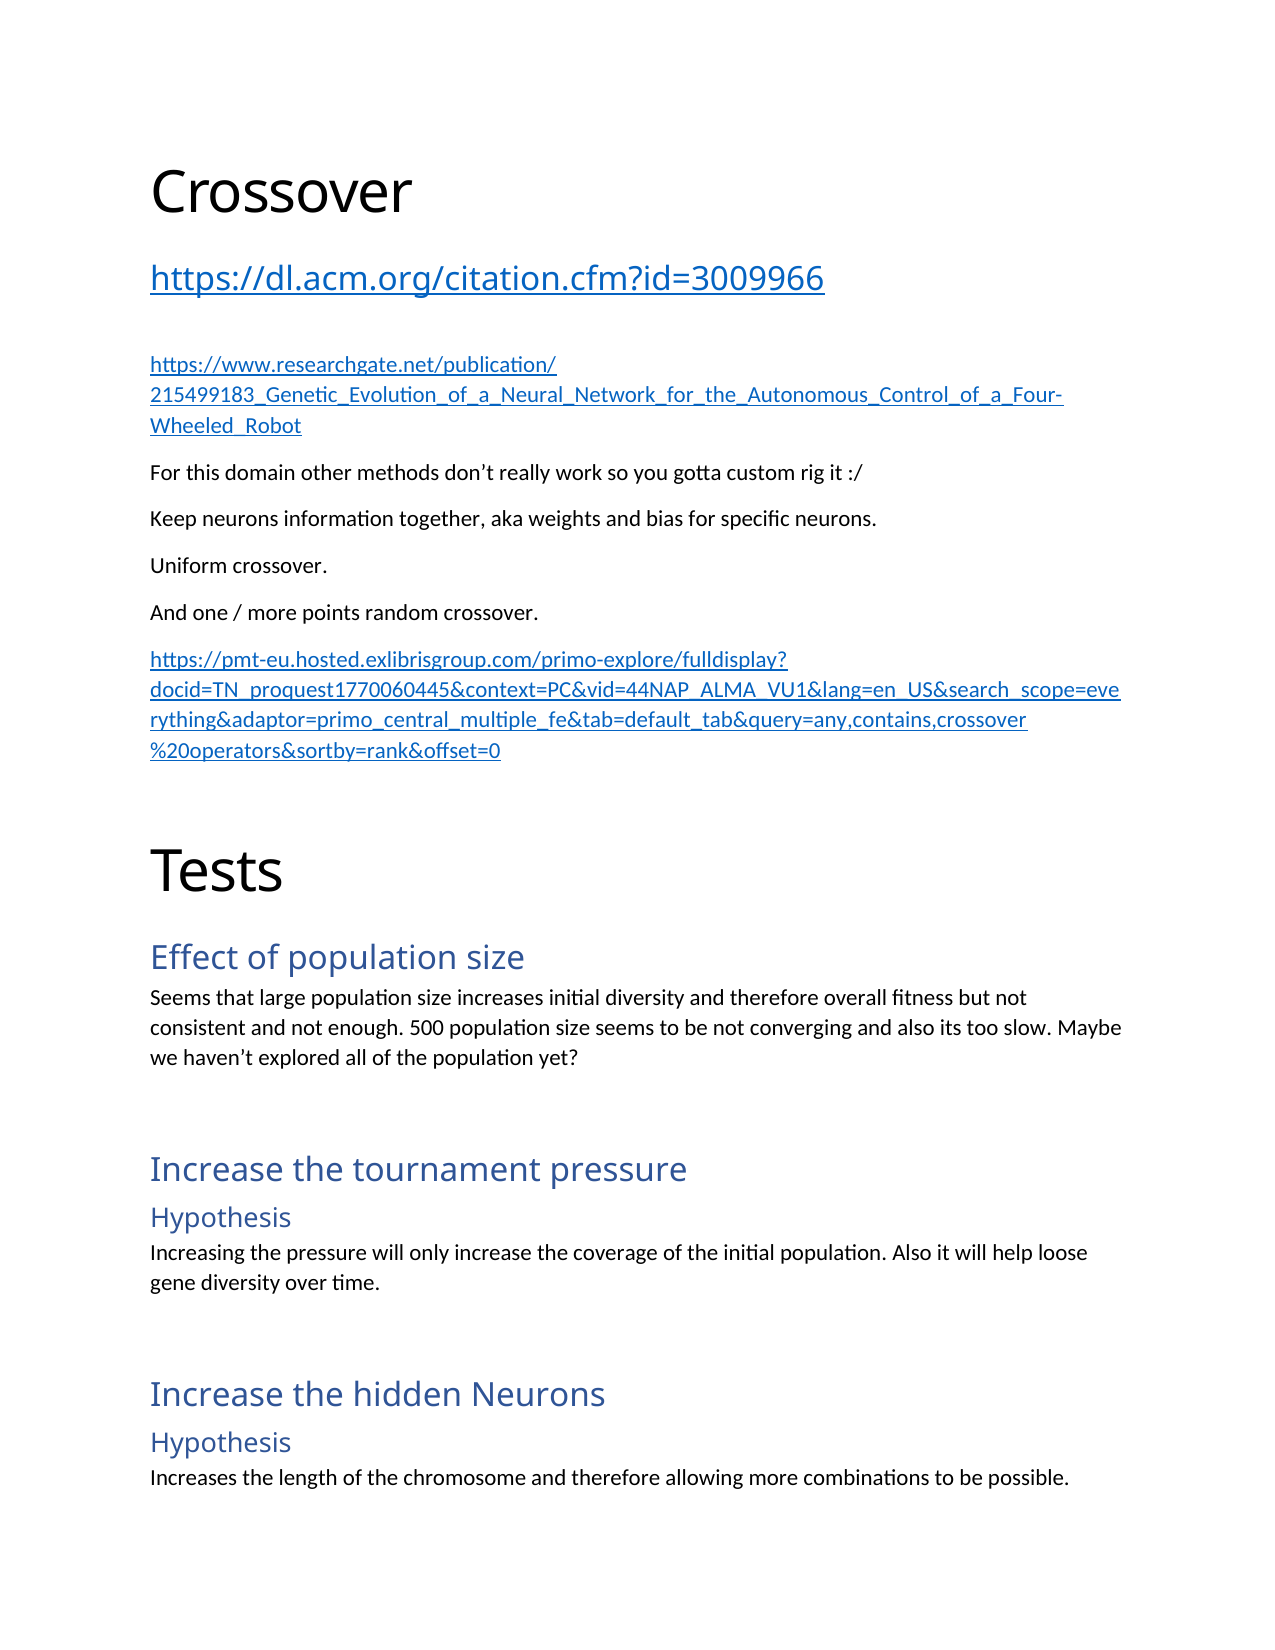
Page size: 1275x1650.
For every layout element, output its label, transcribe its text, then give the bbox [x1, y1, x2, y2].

text https://www.researchgate.net/publication/215499183_Genetic_Evolution_of_a_Neural_Network_for_the_Autonomous_Control_of_a_Four-Wheeled_Robot [150, 350, 1125, 439]
title Crossover [150, 150, 1125, 229]
title Tests [150, 829, 1125, 909]
text And one / more points random crossover. [150, 598, 1125, 626]
subtitle Hypothesis [150, 1424, 1125, 1461]
text https://pmt-eu.hosted.exlibrisgroup.com/primo-explore/fulldisplay?docid=TN_proquest1770060445&context=PC&vid=44NAP_ALMA_VU1&lang=en_US&search_scope=everything&adaptor=primo_central_multiple_fe&tab=default_tab&query=any,contains,crossover%20operators&sortby=rank&offset=0 [150, 645, 1125, 764]
text Uniform crossover. [150, 551, 1125, 579]
text Keep neurons information together, aka weights and bias for specific neurons. [150, 504, 1125, 532]
text Seems that large population size increases initial diversity and therefore overall fitness but not consistent and not enough. 500 population size seems to be not converging and also its too slow. Maybe we haven’t explored all of the population yet? [150, 983, 1125, 1071]
subtitle Increase the hidden Neurons [150, 1371, 1125, 1416]
subtitle Increase the tournament pressure [150, 1145, 1125, 1191]
text Increasing the pressure will only increase the coverage of the initial population. Also it will help loose gene diversity over time. [150, 1238, 1125, 1297]
text For this domain other methods don’t really work so you gotta custom rig it :/ [150, 458, 1125, 486]
subtitle https://dl.acm.org/citation.cfm?id=3009966 [150, 254, 1125, 300]
text Increases the length of the chromosome and therefore allowing more combinations to be possible. [150, 1463, 1125, 1492]
subtitle Effect of population size [150, 934, 1125, 979]
subtitle Hypothesis [150, 1198, 1125, 1235]
